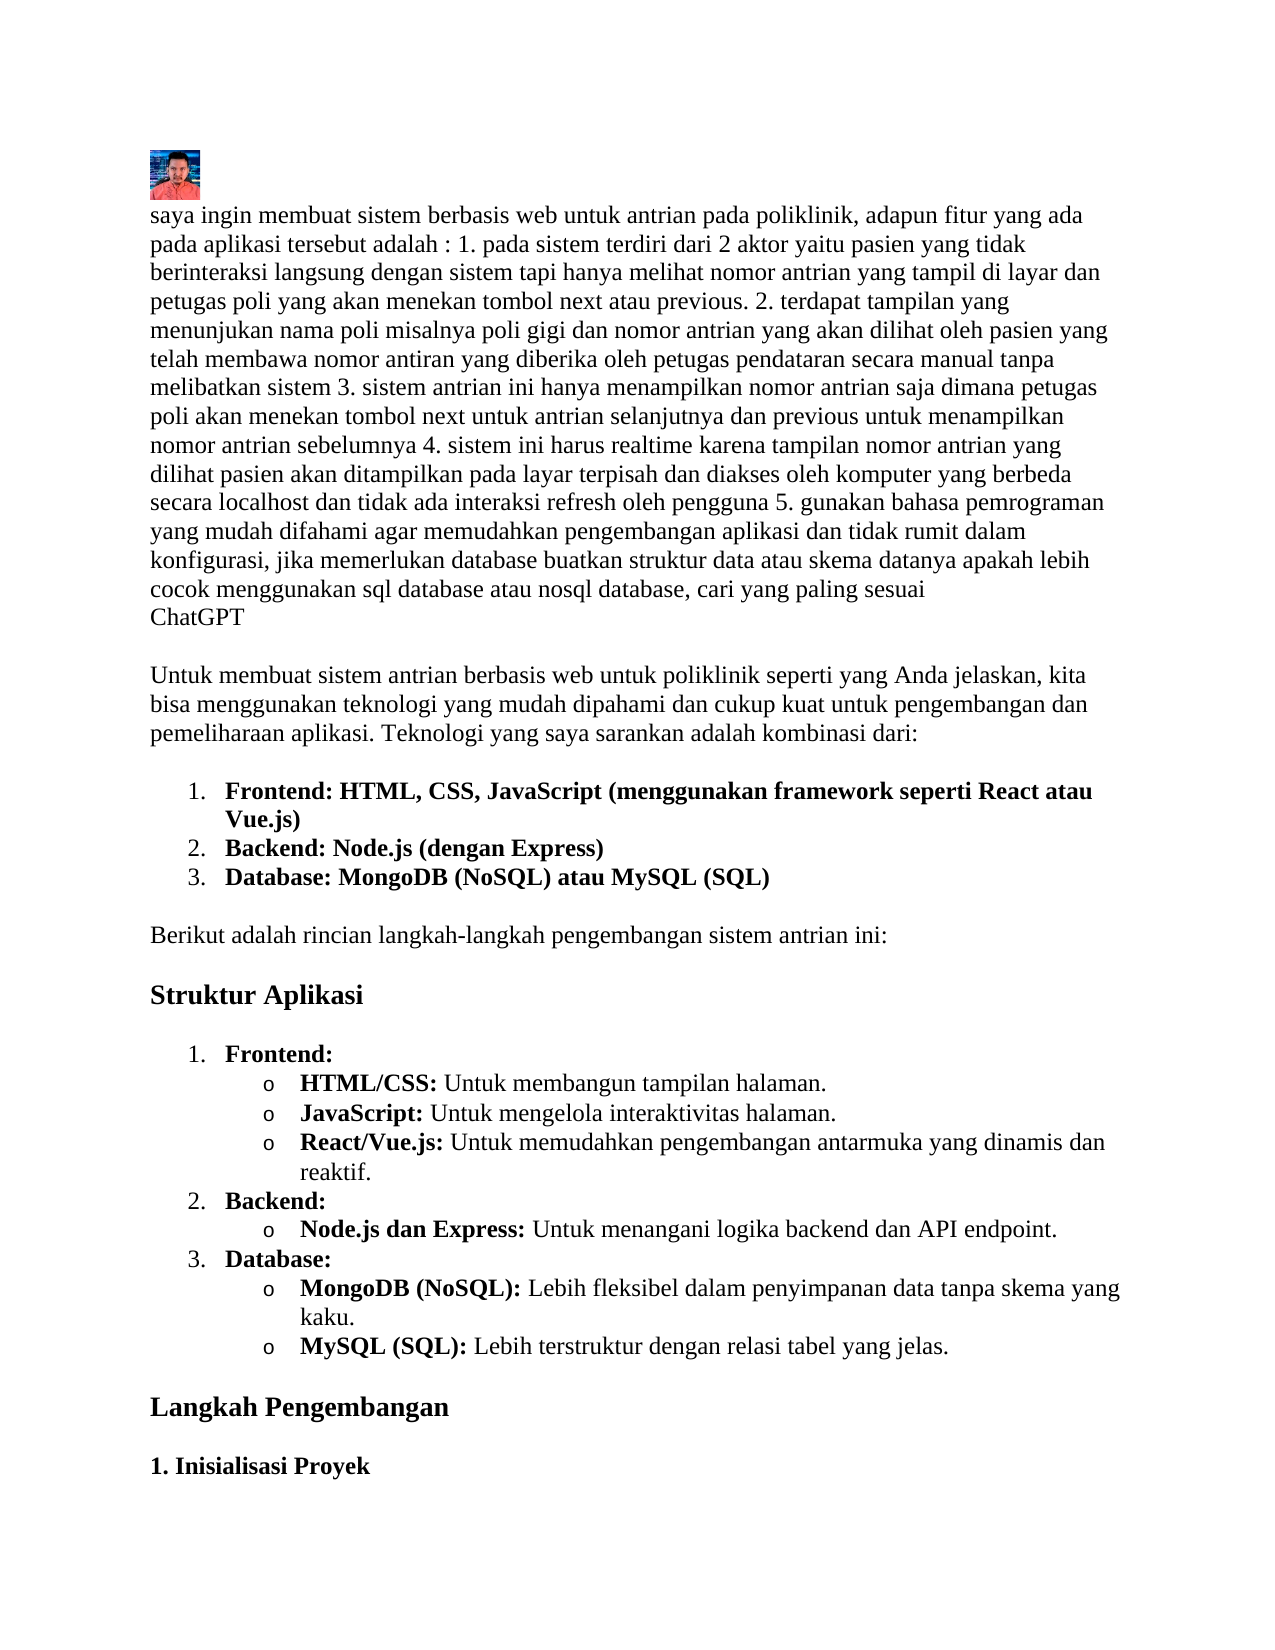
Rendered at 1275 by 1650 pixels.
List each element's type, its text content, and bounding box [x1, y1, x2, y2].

text Langkah Pengembangan [150, 1390, 1125, 1422]
text saya ingin membuat sistem berbasis web untuk antrian pada poliklinik, adapun fitur yang ada pada aplikasi tersebut adalah : 1. pada sistem terdiri dari 2 aktor yaitu pasien yang tidak berinteraksi langsung dengan sistem tapi hanya melihat nomor antrian yang tampil di layar dan petugas poli yang akan menekan tombol next atau previous. 2. terdapat tampilan yang menunjukan nama poli misalnya poli gigi dan nomor antrian yang akan dilihat oleh pasien yang telah membawa nomor antiran yang diberika oleh petugas pendataran secara manual tanpa melibatkan sistem 3. sistem antrian ini hanya menampilkan nomor antrian saja dimana petugas poli akan menekan tombol next untuk antrian selanjutnya dan previous untuk menampilkan nomor antrian sebelumnya 4. sistem ini harus realtime karena tampilan nomor antrian yang dilihat pasien akan ditampilkan pada layar terpisah dan diakses oleh komputer yang berbeda secara localhost dan tidak ada interaksi refresh oleh pengguna 5. gunakan bahasa pemrograman yang mudah difahami agar memudahkan pengembangan aplikasi dan tidak rumit dalam konfigurasi, jika memerlukan database buatkan struktur data atau skema datanya apakah lebih cocok menggunakan sql database atau nosql database, cari yang paling sesuai [150, 200, 1125, 602]
list Database: [187, 1244, 1125, 1273]
text ChatGPT [150, 602, 1125, 631]
list Frontend: [187, 1039, 1125, 1068]
list Database: MongoDB (NoSQL) atau MySQL (SQL) [187, 862, 1125, 891]
list MySQL (SQL): Lebih terstruktur dengan relasi tabel yang jelas. [262, 1331, 1125, 1361]
text Untuk membuat sistem antrian berbasis web untuk poliklinik seperti yang Anda jelaskan, kita bisa menggunakan teknologi yang mudah dipahami dan cukup kuat untuk pengembangan dan pemeliharaan aplikasi. Teknologi yang saya sarankan adalah kombinasi dari: [150, 660, 1125, 747]
text Struktur Aplikasi [150, 978, 1125, 1010]
list Backend: [187, 1186, 1125, 1214]
picture [150, 150, 200, 200]
list Backend: Node.js (dengan Express) [187, 833, 1125, 862]
list HTML/CSS: Untuk membangun tampilan halaman. [262, 1068, 1125, 1098]
text 1. Inisialisasi Proyek [150, 1451, 1125, 1480]
list MongoDB (NoSQL): Lebih fleksibel dalam penyimpanan data tanpa skema yang kaku. [262, 1273, 1125, 1331]
list React/Vue.js: Untuk memudahkan pengembangan antarmuka yang dinamis dan reaktif. [262, 1127, 1125, 1186]
text Berikut adalah rincian langkah-langkah pengembangan sistem antrian ini: [150, 920, 1125, 949]
list Frontend: HTML, CSS, JavaScript (menggunakan framework seperti React atau Vue.js) [187, 776, 1125, 833]
list JavaScript: Untuk mengelola interaktivitas halaman. [262, 1098, 1125, 1127]
list Node.js dan Express: Untuk menangani logika backend dan API endpoint. [262, 1214, 1125, 1244]
